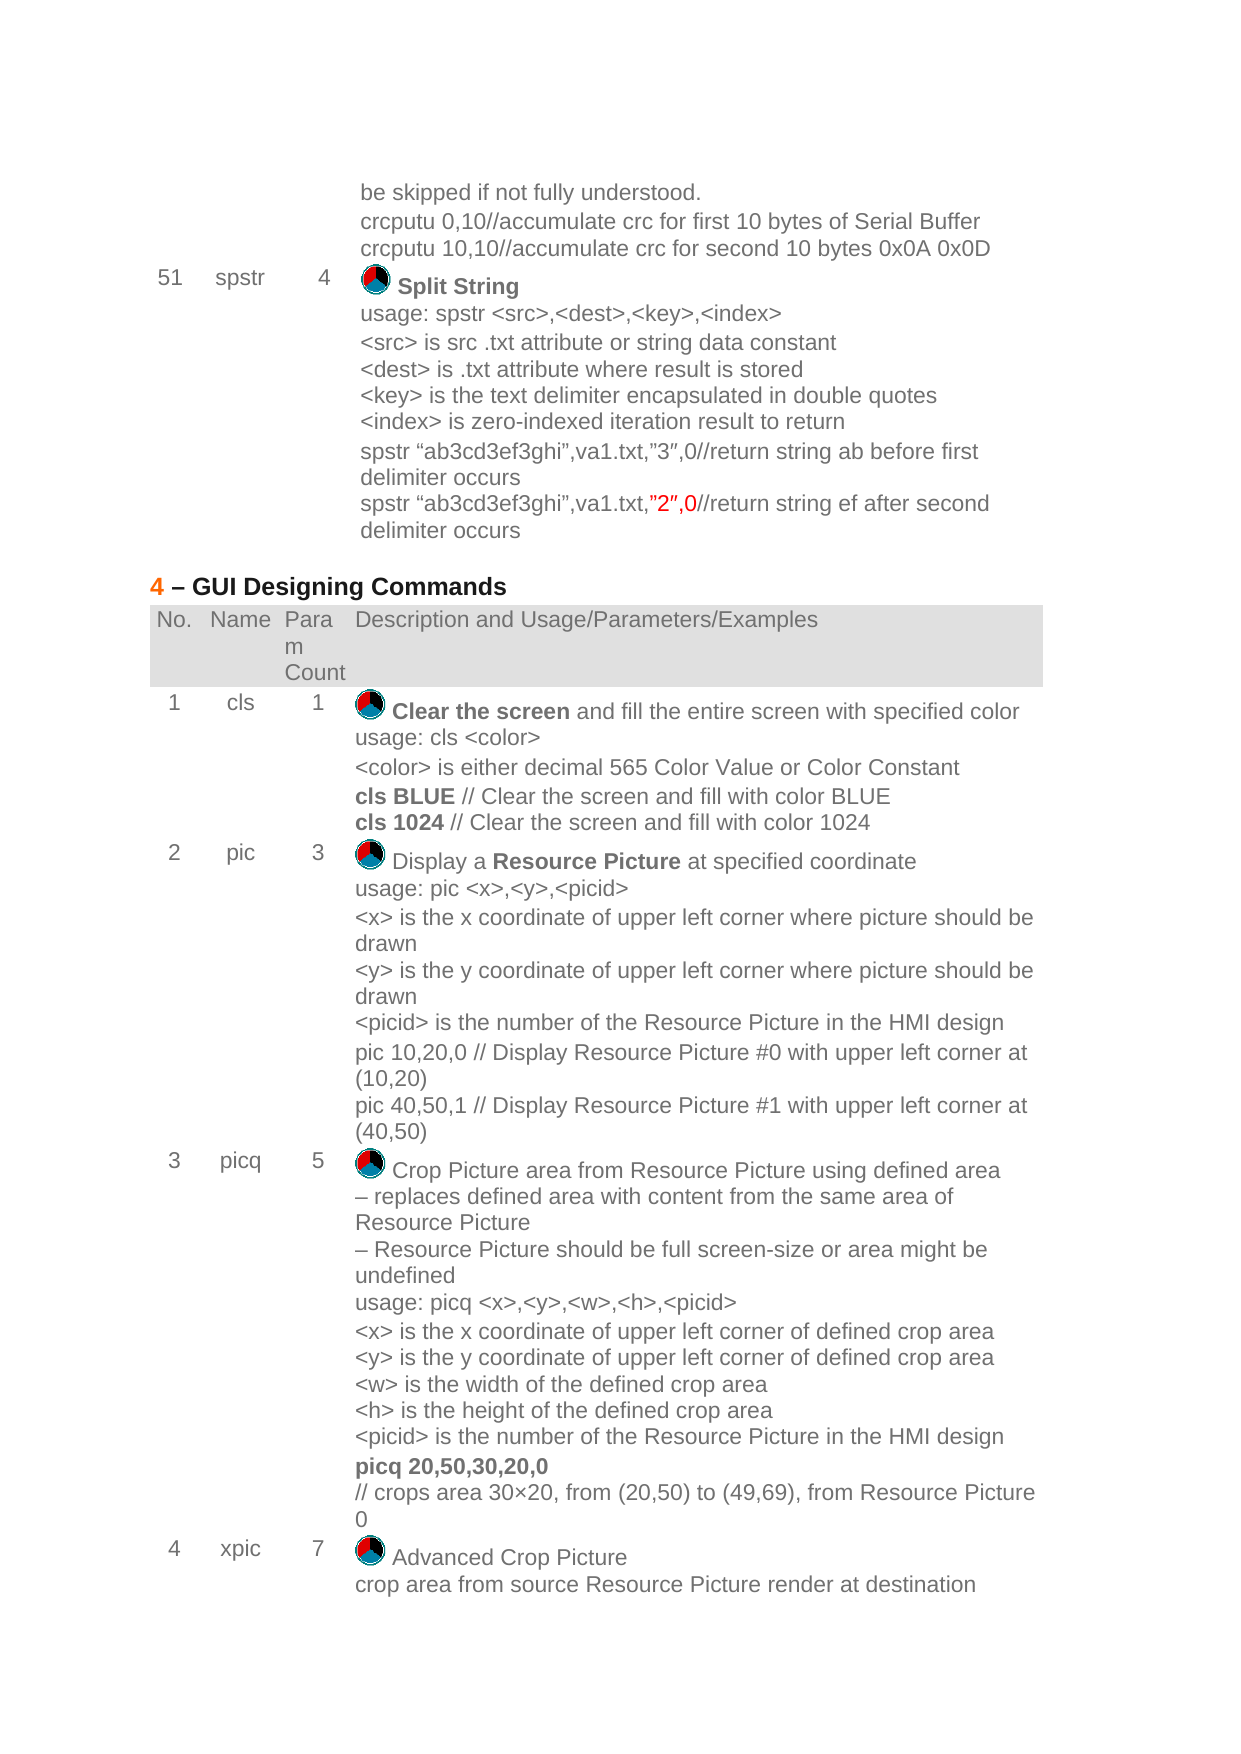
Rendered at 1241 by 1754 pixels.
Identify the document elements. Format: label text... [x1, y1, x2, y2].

table_cell 4 [150, 1534, 198, 1598]
table_cell 7 [283, 1534, 353, 1598]
table_cell pic 10,20,0 // Display Resource Picture #0 with upper left corner at (10,20) pic 40,50,1 // Display Resource Picture #1 with upper left corner at (40,50) [353, 1037, 1043, 1146]
table_cell 1 [150, 687, 198, 837]
table_cell Split String usage: spstr <src>,<dest>,<key>,<index> [359, 263, 1043, 328]
table_header No. [150, 605, 198, 687]
table_cell Display a Resource Picture at specified coordinate usage: pic <x>,<y>,<picid> [353, 837, 1043, 902]
table_cell 3 [283, 837, 353, 1146]
table_cell 3 [150, 1146, 198, 1533]
picture [354, 1535, 386, 1566]
table_header Name [198, 605, 283, 687]
table_cell spstr [190, 263, 290, 545]
table_cell Clear the screen and fill the entire screen with specified color usage: cls <color> [353, 687, 1043, 752]
table_cell <x> is the x coordinate of upper left corner where picture should be drawn <y> is the y coordinate of upper left corner where picture should be drawn <picid> is the number of the Resource Picture in the HMI design [353, 903, 1043, 1037]
table_cell picq 20,50,30,20,0 // crops area 30×20, from (20,50) to (49,69), from Resource Picture 0 [353, 1451, 1043, 1533]
table_cell crcputu 0,10//accumulate crc for first 10 bytes of Serial Buffer crcputu 10,10//accumulate crc for second 10 bytes 0x0A 0x0D [359, 207, 1043, 262]
table_cell cls [198, 687, 283, 837]
table_cell 2 [150, 837, 198, 1146]
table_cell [353, 1534, 1043, 1598]
table_cell 1 [283, 687, 353, 837]
table_cell pic [198, 837, 283, 1146]
table_header Param Count [283, 605, 353, 687]
picture [354, 1147, 386, 1179]
table_cell picq [198, 1146, 283, 1533]
table_cell 5 [283, 1146, 353, 1533]
table_cell Crop Picture area from Resource Picture using defined area – replaces defined area with content from the same area of Resource Picture – Resource Picture should be full screen-size or area might be undefined usage: picq <x>,<y>,<w>,<h>,<picid> [353, 1146, 1043, 1316]
table_cell 51 [150, 263, 190, 545]
table_cell <src> is src .txt attribute or string data constant <dest> is .txt attribute where result is stored <key> is the text delimiter encapsulated in double quotes <index> is zero-indexed iteration result to return [359, 328, 1043, 436]
table_cell <color> is either decimal 565 Color Value or Color Constant [353, 752, 1043, 781]
table_header Description and Usage/Parameters/Examples [353, 605, 1043, 687]
text 4 – GUI Designing Commands [150, 572, 1090, 601]
table_cell spstr “ab3cd3ef3ghi”,va1.txt,”3″,0//return string ab before first delimiter occurs spstr “ab3cd3ef3ghi”,va1.txt,”2″,0//return string ef after second delimiter occurs [359, 436, 1043, 545]
picture [354, 838, 386, 870]
table_cell cls BLUE // Clear the screen and fill with color BLUE cls 1024 // Clear the screen and fill with color 1024 [353, 781, 1043, 837]
table_cell 4 [290, 263, 358, 545]
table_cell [359, 177, 1043, 207]
table_cell xpic [198, 1534, 283, 1598]
picture [360, 264, 391, 295]
picture [354, 688, 386, 720]
table_cell <x> is the x coordinate of upper left corner of defined crop area <y> is the y coordinate of upper left corner of defined crop area <w> is the width of the defined crop area <h> is the height of the defined crop area <picid> is the number of the Resource Picture in the HMI design [353, 1316, 1043, 1451]
